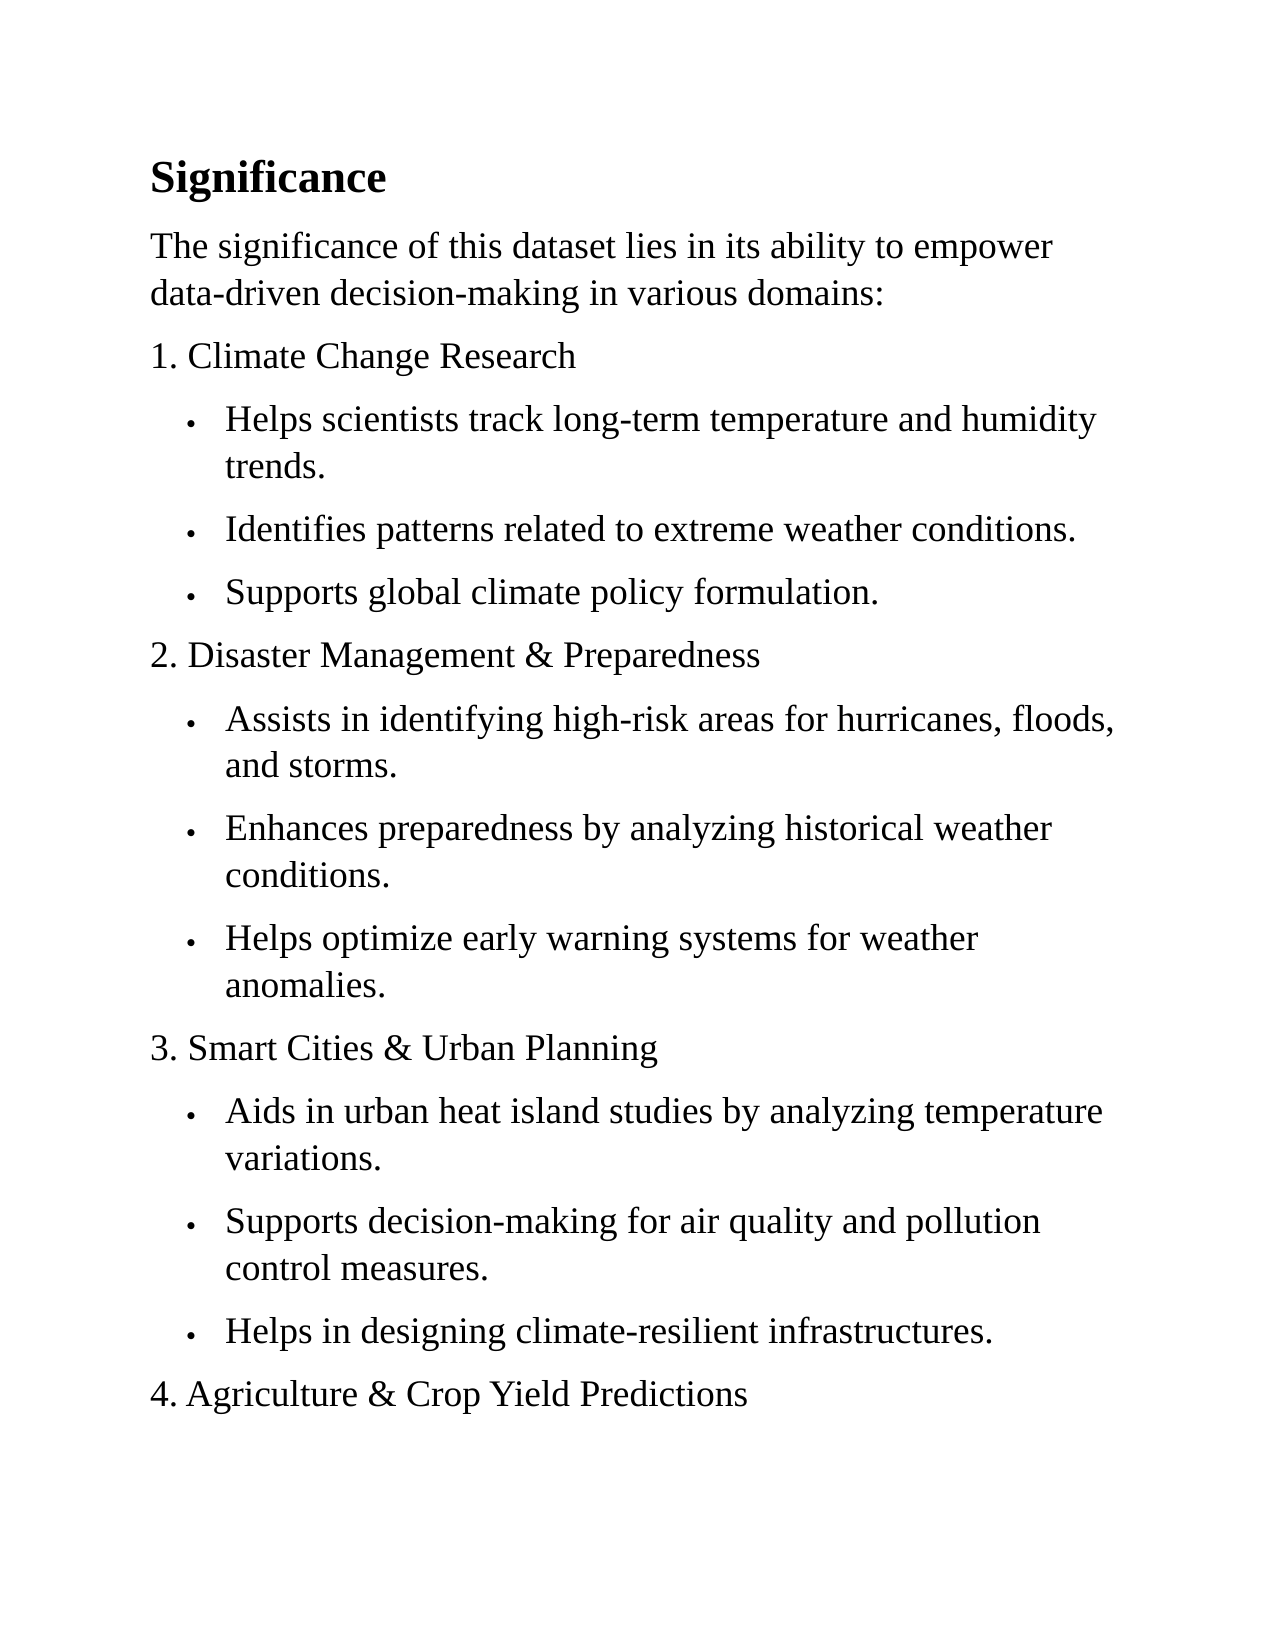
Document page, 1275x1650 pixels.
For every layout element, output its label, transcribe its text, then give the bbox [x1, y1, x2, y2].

text 3. Smart Cities & Urban Planning [150, 1025, 1125, 1068]
text 4. Agriculture & Crop Yield Predictions [150, 1371, 1125, 1414]
list Supports decision-making for air quality and pollution control measures. [187, 1198, 1125, 1288]
list Aids in urban heat island studies by analyzing temperature variations. [187, 1089, 1125, 1178]
text Significance [150, 150, 1125, 203]
list Supports global climate policy formulation. [187, 569, 1125, 613]
text 2. Disaster Management & Preparedness [150, 633, 1125, 676]
text 1. Climate Change Research [150, 333, 1125, 376]
list Helps in designing climate-resilient infrastructures. [187, 1308, 1125, 1351]
list Enhances preparedness by analyzing historical weather conditions. [187, 806, 1125, 896]
list Helps scientists track long-term temperature and humidity trends. [187, 397, 1125, 486]
list Helps optimize early warning systems for weather anomalies. [187, 916, 1125, 1005]
list Identifies patterns related to extreme weather conditions. [187, 506, 1125, 549]
text The significance of this dataset lies in its ability to empower data-driven decision-making in various domains: [150, 223, 1125, 313]
list Assists in identifying high-risk areas for hurricanes, floods, and storms. [187, 696, 1125, 786]
